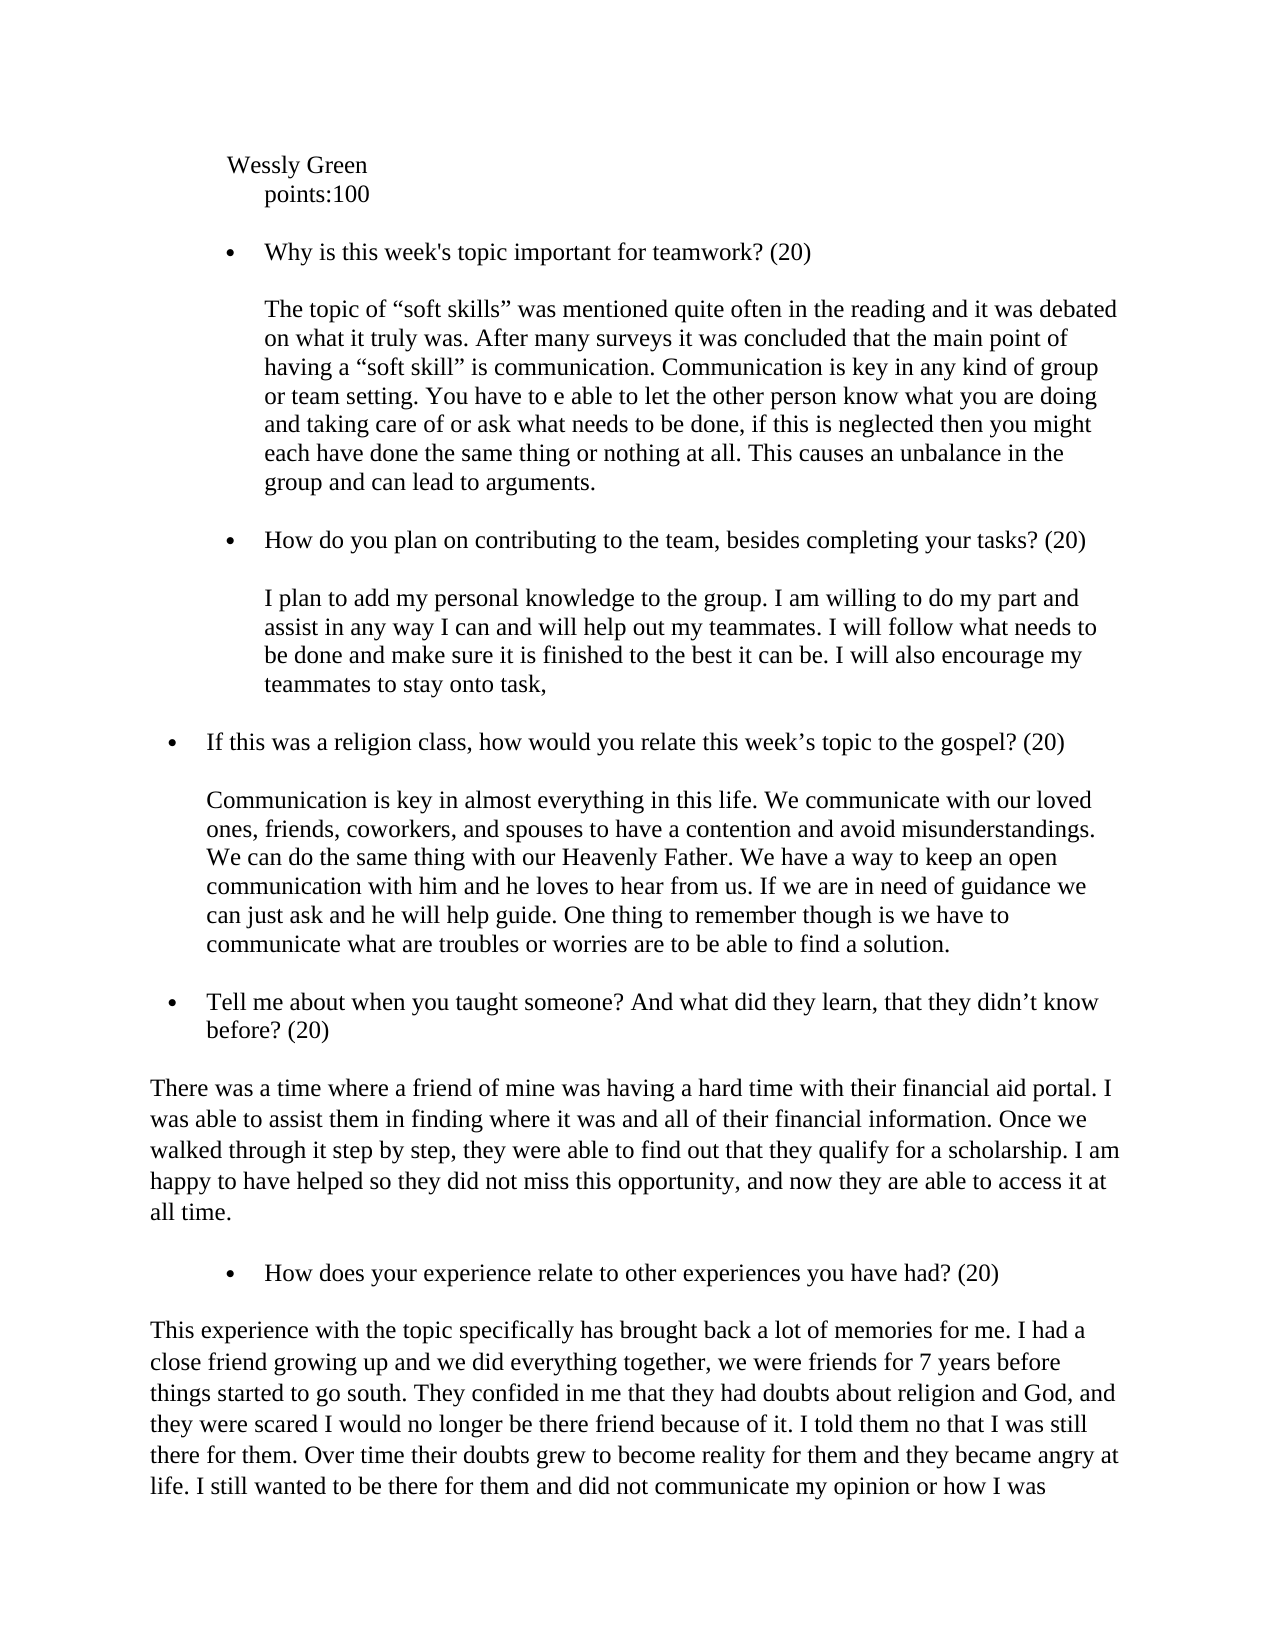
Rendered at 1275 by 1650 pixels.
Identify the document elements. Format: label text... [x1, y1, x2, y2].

list Why is this week's topic important for teamwork? (20) [227, 237, 1125, 265]
text Communication is key in almost everything in this life. We communicate with our loved ones, friends, coworkers, and spouses to have a contention and avoid misunderstandings. We can do the same thing with our Heavenly Father. We have a way to keep an open communication with him and he loves to hear from us. If we are in need of guidance we can just ask and he will help guide. One thing to remember though is we have to communicate what are troubles or worries are to be able to find a solution. [206, 785, 1125, 957]
text Wessly Green points:100 [227, 150, 1125, 207]
list How does your experience relate to other experiences you have had? (20) [227, 1258, 1125, 1286]
text I plan to add my personal knowledge to the group. I am willing to do my part and assist in any way I can and will help out my teammates. I will follow what needs to be done and make sure it is finished to the best it can be. I will also encourage my teammates to stay onto task, [264, 583, 1125, 698]
list If this was a religion class, how would you relate this week’s topic to the gospel? (20) [169, 727, 1125, 756]
list Tell me about when you taught someone? And what did they learn, that they didn’t know before? (20) [169, 987, 1125, 1044]
text There was a time where a friend of mine was having a hard time with their financial aid portal. I was able to assist them in finding where it was and all of their financial information. Once we walked through it step by step, they were able to find out that they qualify for a scholarship. I am happy to have helped so they did not miss this opportunity, and now they are able to access it at all time. [150, 1073, 1125, 1226]
text The topic of “soft skills” was mentioned quite often in the reading and it was debated on what it truly was. After many surveys it was concluded that the main point of having a “soft skill” is communication. Communication is key in any kind of group or team setting. You have to e able to let the other person know what you are doing and taking care of or ask what needs to be done, if this is neglected then you might each have done the same thing or nothing at all. This causes an unbalance in the group and can lead to arguments. [264, 294, 1125, 496]
list How do you plan on contributing to the team, besides completing your tasks? (20) [227, 525, 1125, 554]
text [150, 1316, 1125, 1499]
